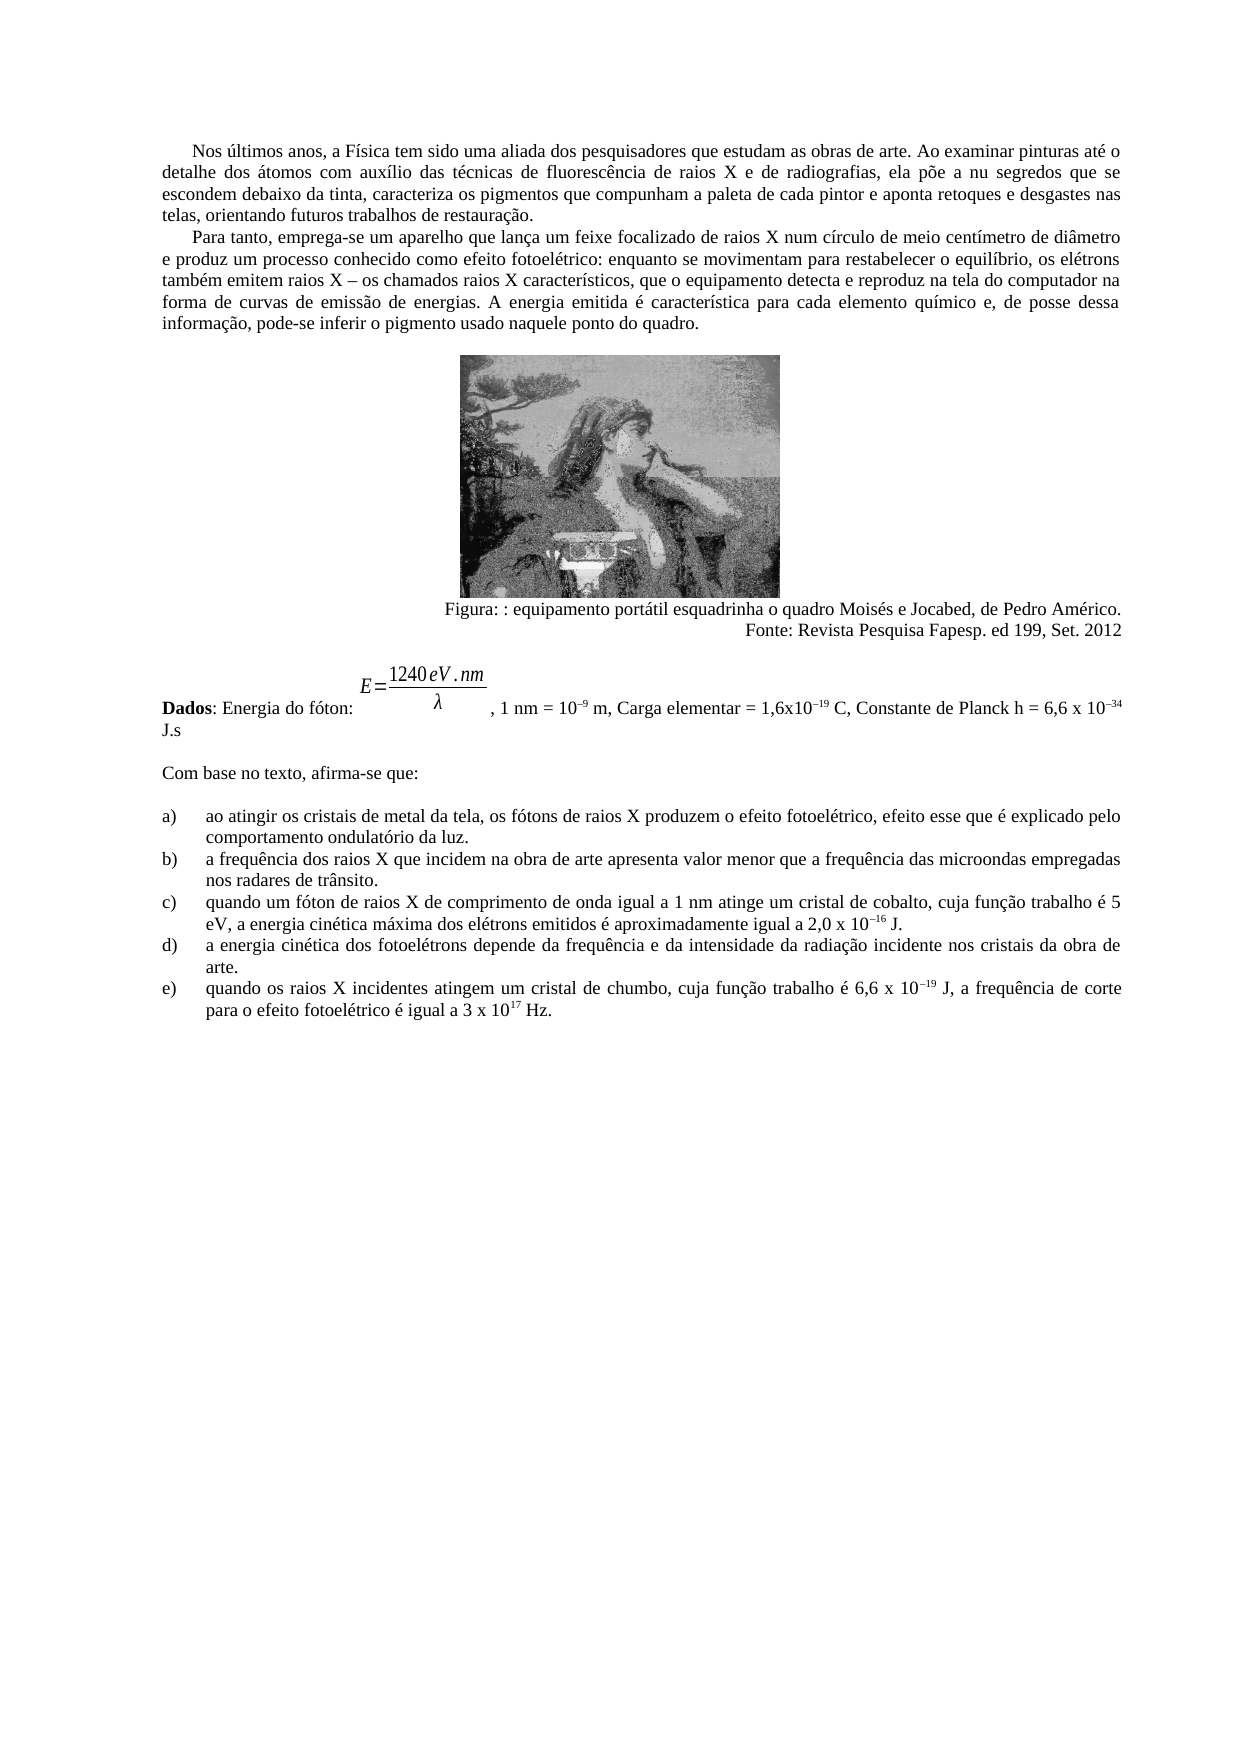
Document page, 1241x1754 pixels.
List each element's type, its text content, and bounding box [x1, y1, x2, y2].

text Para tanto, emprega-se um aparelho que lança um feixe focalizado de raios X num círculo de meio centímetro de diâmetro e produz um processo conhecido como efeito fotoelétrico: enquanto se movimentam para restabelecer o equilíbrio, os elétrons também emitem raios X – os chamados raios X característicos, que o equipamento detecta e reproduz na tela do computador na forma de curvas de emissão de energias. A energia emitida é característica para cada elemento químico e, de posse dessa informação, pode-se inferir o pigmento usado naquele ponto do quadro. [162, 226, 1122, 334]
text Fonte: Revista Pesquisa Fapesp. ed 199, Set. 2012 [118, 619, 1122, 641]
text c) quando um fóton de raios X de comprimento de onda igual a 1 nm atinge um cristal de cobalto, cuja função trabalho é 5 eV, a energia cinética máxima dos elétrons emitidos é aproximadamente igual a 2,0 x 10–16 J. [162, 891, 1122, 934]
text Nos últimos anos, a Física tem sido uma aliada dos pesquisadores que estudam as obras de arte. Ao examinar pinturas até o detalhe dos átomos com auxílio das técnicas de fluorescência de raios X e de radiografias, ela põe a nu segredos que se escondem debaixo da tinta, caracteriza os pigmentos que compunham a paleta de cada pintor e aponta retoques e desgastes nas telas, orientando futuros trabalhos de restauração. [162, 140, 1122, 226]
text d) a energia cinética dos fotoelétrons depende da frequência e da intensidade da radiação incidente nos cristais da obra de arte. [162, 934, 1122, 977]
text Com base no texto, afirma-se que: [162, 762, 1122, 783]
text Figura: : equipamento portátil esquadrinha o quadro Moisés e Jocabed, de Pedro Américo. [118, 597, 1122, 619]
text a) ao atingir os cristais de metal da tela, os fótons de raios X produzem o efeito fotoelétrico, efeito esse que é explicado pelo comportamento ondulatório da luz. [162, 805, 1122, 848]
picture [460, 355, 780, 598]
text e) quando os raios X incidentes atingem um cristal de chumbo, cuja função trabalho é 6,6 x 10–19 J, a frequência de corte para o efeito fotoelétrico é igual a 3 x 1017 Hz. [162, 977, 1122, 1020]
text Dados: Energia do fóton: , 1 nm = 10–9 m, Carga elementar = 1,6x10–19 C, Constante de Planck h = 6,6 x 10–34 J.s [162, 662, 1122, 740]
text b) a frequência dos raios X que incidem na obra de arte apresenta valor menor que a frequência das microondas empregadas nos radares de trânsito. [162, 848, 1122, 891]
